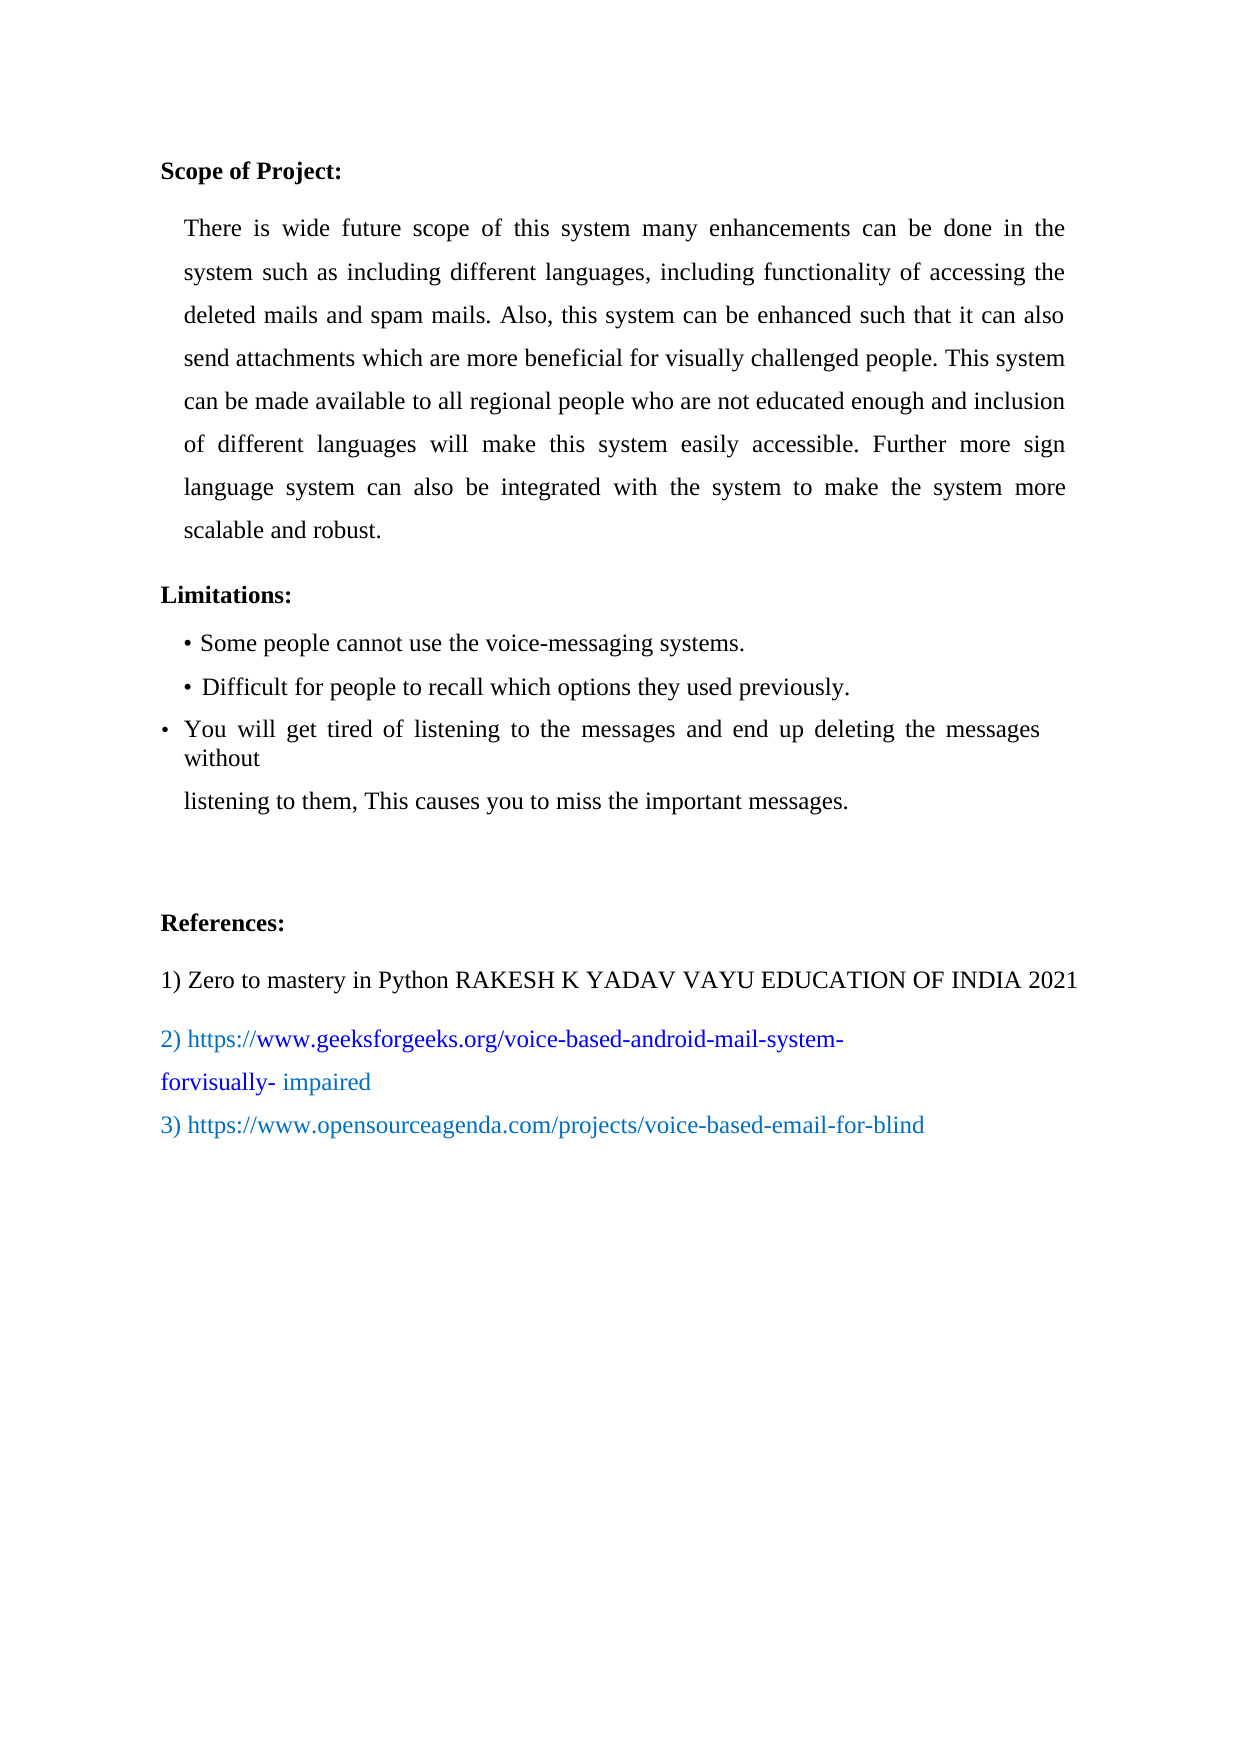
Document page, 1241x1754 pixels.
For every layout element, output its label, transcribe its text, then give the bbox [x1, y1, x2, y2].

text There is wide future scope of this system many enhancements can be done in the system such as including different languages, including functionality of accessing the deleted mails and spam mails. Also, this system can be enhanced such that it can also send attachments which are more beneficial for visually challenged people. This system can be made available to all regional people who are not educated enough and inclusion of different languages will make this system easily accessible. Further more sign language system can also be integrated with the system to make the system more scalable and robust. [183, 213, 1066, 544]
list https://www.geeksforgeeks.org/voice-based-android-mail-system- forvisually- impaired [160, 1024, 910, 1096]
list Difficult for people to recall which options they used previously. [183, 672, 1090, 700]
list Some people cannot use the voice-messaging systems. [183, 628, 1090, 657]
subtitle Limitations: [160, 580, 1090, 609]
list https://www.opensourceagenda.com/projects/voice-based-email-for-blind [160, 1111, 1090, 1139]
subtitle References: [160, 908, 1090, 937]
list Zero to mastery in Python RAKESH K YADAV VAYU EDUCATION OF INDIA 2021 [160, 966, 1090, 994]
subtitle Scope of Project: [160, 156, 1090, 185]
text listening to them, This causes you to miss the important messages. [183, 786, 1090, 815]
list You will get tired of listening to the messages and end up deleting the messages without [161, 714, 1090, 772]
